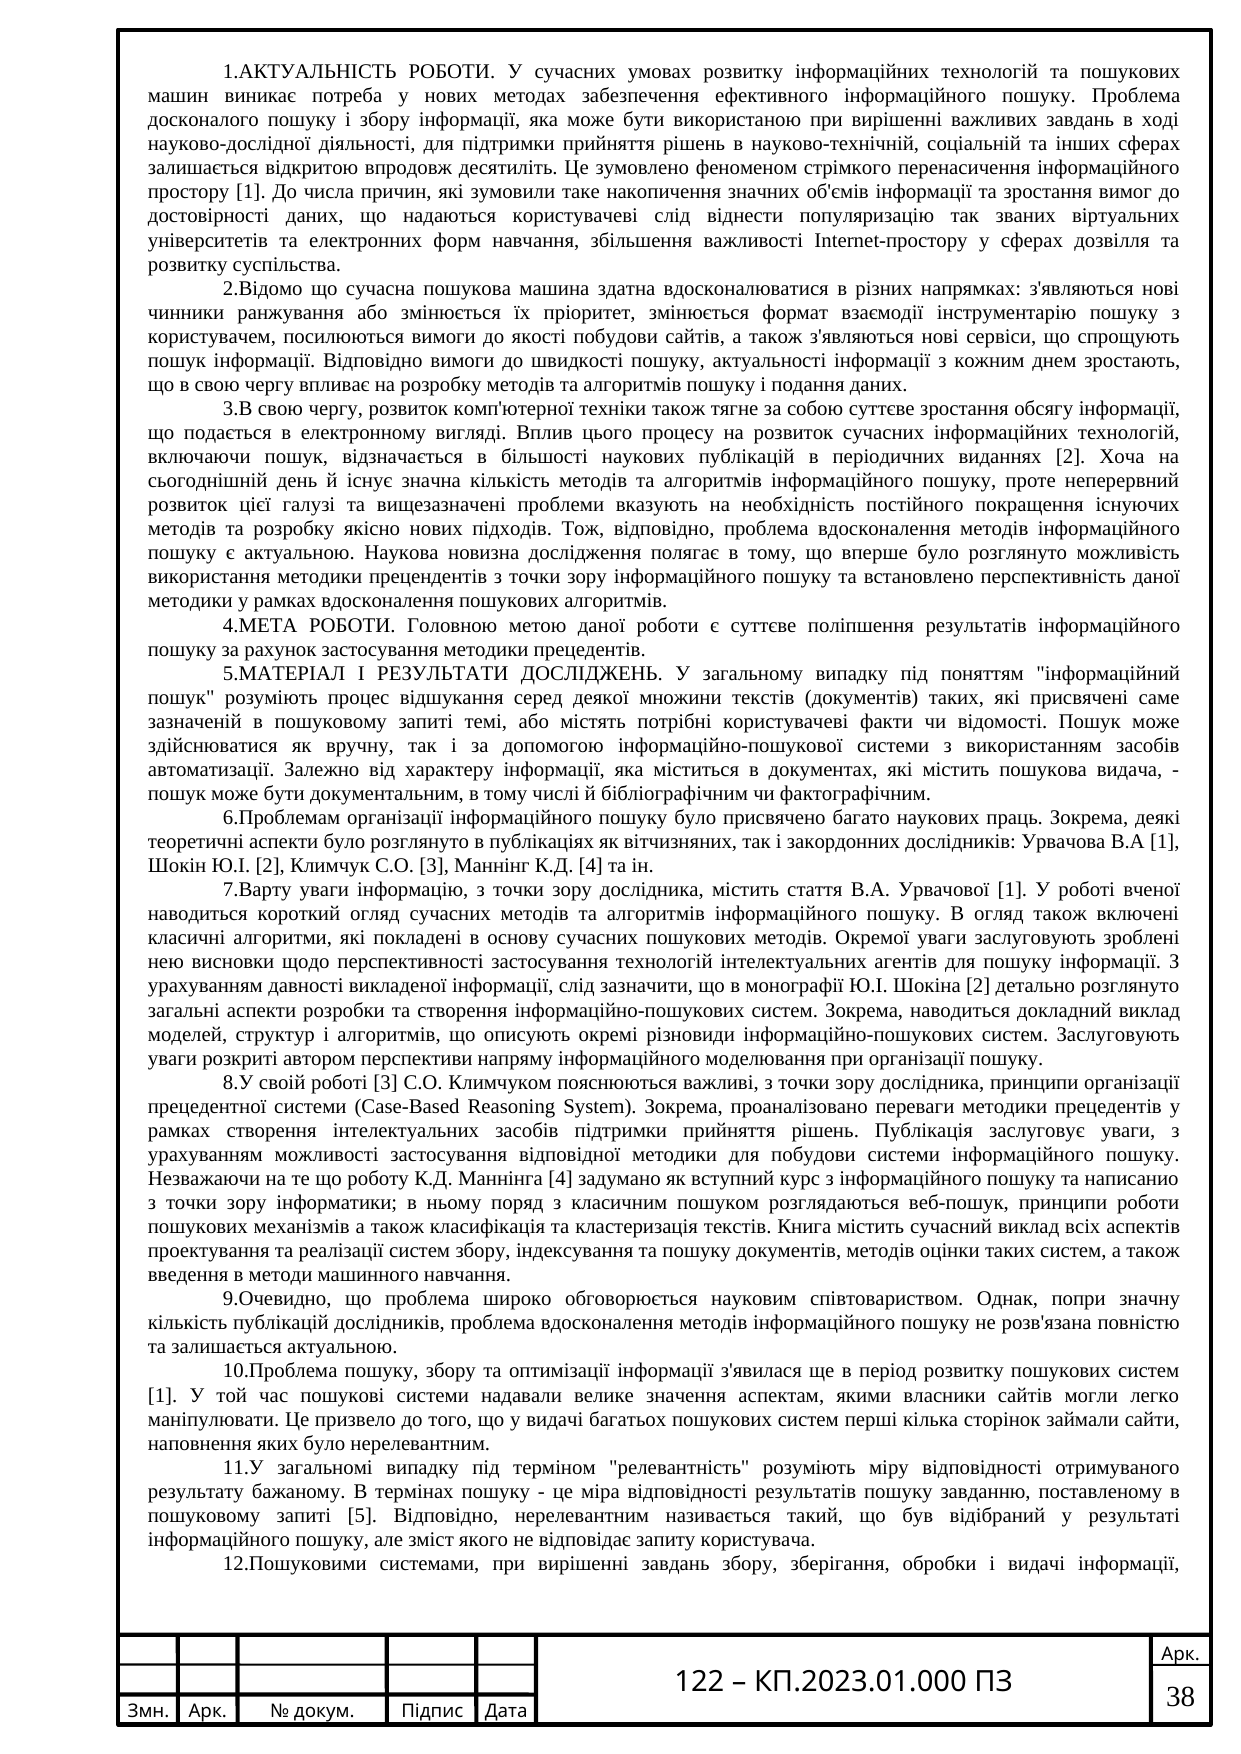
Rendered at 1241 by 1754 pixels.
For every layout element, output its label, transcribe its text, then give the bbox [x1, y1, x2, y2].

text 10.Проблема пошуку, збору та оптимізації інформації з'явилася ще в період розвитку пошукових систем [1]. У той час пошукові системи надавали велике значення аспектам, якими власники сайтів могли легко маніпулювати. Це призвело до того, що у видачі багатьох пошукових систем перші кілька сторінок займали сайти, наповнення яких було нерелевантним. [148, 1358, 1181, 1455]
text 8.У своій роботі [3] С.О. Климчуком пояснюються важливі, з точки зору дослідника, принципи організації прецедентної системи (Case-Based Reasoning System). Зокрема, проаналізовано переваги методики прецедентів у рамках створення інтелектуальних засобів підтримки прийняття рішень. Публікація заслуговує уваги, з урахуванням можливості застосування відповідної методики для побудови системи інформаційного пошуку. Незважаючи на те що роботу К.Д. Маннінга [4] задумано як вступний курс з інформаційного пошуку та написанио з точки зору інформатики; в ньому поряд з класичним пошуком розглядаються веб-пошук, принципи роботи пошукових механізмів а також класифікація та кластеризація текстів. Книга містить сучасний виклад всіх аспектів проектування та реалізації систем збору, індексування та пошуку документів, методів оцінки таких систем, а також введення в методи машинного навчання. [148, 1070, 1181, 1286]
text 2.Відомо що сучасна пошукова машина здатна вдосконалюватися в різних напрямках: з'являються нові чинники ранжування або змінюється їх пріоритет, змінюється формат взаємодії інструментарію пошуку з користувачем, посилюються вимоги до якості побудови сайтів, а також з'являються нові сервіси, що спрощують пошук інформації. Відповідно вимоги до швидкості пошуку, актуальності інформації з кожним днем зростають, що в свою чергу впливає на розробку методів та алгоритмів пошуку і подання даних. [148, 276, 1181, 396]
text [148, 1551, 1181, 1575]
text 3.В свою чергу, розвиток комп'ютерної техніки також тягне за собою суттєве зростання обсягу інформації, що подається в електронному вигляді. Вплив цього процесу на розвиток сучасних інформаційних технологій, включаючи пошук, відзначається в більшості наукових публікацій в періодичних виданнях [2]. Хоча на сьогоднішній день й існує значна кількість методів та алгоритмів інформаційного пошуку, проте неперервний розвиток цієї галузі та вищезазначені проблеми вказують на необхідність постійного покращення існуючих методів та розробку якісно нових підходів. Тож, відповідно, проблема вдосконалення методів інформаційного пошуку є актуальною. Наукова новизна дослідження полягає в тому, що вперше було розглянуто можливість використання методики прецендентів з точки зору інформаційного пошуку та встановлено перспективність даної методики у рамках вдосконалення пошукових алгоритмів. [148, 396, 1181, 612]
text 11.У загальномі випадку під терміном "релевантність" розуміють міру відповідності отримуваного результату бажаному. В термінах пошуку - це міра відповідності результатів пошуку завданню, поставленому в пошуковому запиті [5]. Відповідно, нерелевантним називається такий, що був відібраний у результаті інформаційного пошуку, але зміст якого не відповідає запиту користувача. [148, 1455, 1181, 1551]
text 7.Варту уваги інформацію, з точки зору дослідника, містить стаття В.А. Урвачової [1]. У роботі вченої наводиться короткий огляд сучасних методів та алгоритмів інформаційного пошуку. В огляд також включені класичні алгоритми, які покладені в основу сучасних пошукових методів. Окремої уваги заслуговують зроблені нею висновки щодо перспективності застосування технологій інтелектуальних агентів для пошуку інформації. З урахуванням давності викладеної інформації, слід зазначити, що в монографії Ю.І. Шокіна [2] детально розглянуто загальні аспекти розробки та створення інформаційно-пошукових систем. Зокрема, наводиться докладний виклад моделей, структур і алгоритмів, що описують окремі різновиди інформаційно-пошукових систем. Заслуговують уваги розкриті автором перспективи напряму інформаційного моделювання при організації пошуку. [148, 877, 1181, 1070]
text 6.Проблемам організації інформаційного пошуку було присвячено багато наукових праць. Зокрема, деякі теоретичні аспекти було розглянуто в публікаціях як вітчизняних, так і закордонних дослідників: Урвачова В.А [1], Шокін Ю.І. [2], Климчук С.О. [3], Маннінг К.Д. [4] та ін. [148, 805, 1181, 877]
text 4.МЕТА РОБОТИ. Головною метою даної роботи є суттєве поліпшення результатів інформаційного пошуку за рахунок застосування методики прецедентів. [148, 612, 1181, 661]
text 1.АКТУАЛЬНІСТЬ РОБОТИ. У сучасних умовах розвитку інформаційних технологій та пошукових машин виникає потреба у нових методах забезпечення ефективного інформаційного пошуку. Проблема досконалого пошуку і збору інформації, яка може бути використаною при вирішенні важливих завдань в ході науково-дослідної діяльності, для підтримки прийняття рішень в науково-технічній, соціальній та інших сферах залишається відкритою впродовж десятиліть. Це зумовлено феноменом стрімкого перенасичення інформаційного простору [1]. До числа причин, які зумовили таке накопичення значних об'ємів інформації та зростання вимог до достовірності даних, що надаються користувачеві слід віднести популяризацію так званих віртуальних університетів та електронних форм навчання, збільшення важливості Internet-простору у сферах дозвілля та розвитку суспільства. [148, 59, 1181, 276]
text 5.МАТЕРІАЛ І РЕЗУЛЬТАТИ ДОСЛІДЖЕНЬ. У загальному випадку під поняттям "інформаційний пошук" розуміють процес відшукання серед деякої множини текстів (документів) таких, які присвячені саме зазначеній в пошуковому запиті темі, або містять потрібні користувачеві факти чи відомості. Пошук може здійснюватися як вручну, так і за допомогою інформаційно-пошукової системи з використанням засобів автоматизації. Залежно від характеру інформації, яка міститься в документах, які містить пошукова видача, - пошук може бути документальним, в тому числі й бібліографічним чи фактографічним. [148, 661, 1181, 805]
text 9.Очевидно, що проблема широко обговорюється науковим співтовариством. Однак, попри значну кількість публікацій дослідників, проблема вдосконалення методів інформаційного пошуку не розв'язана повністю та залишається актуальною. [148, 1286, 1181, 1358]
